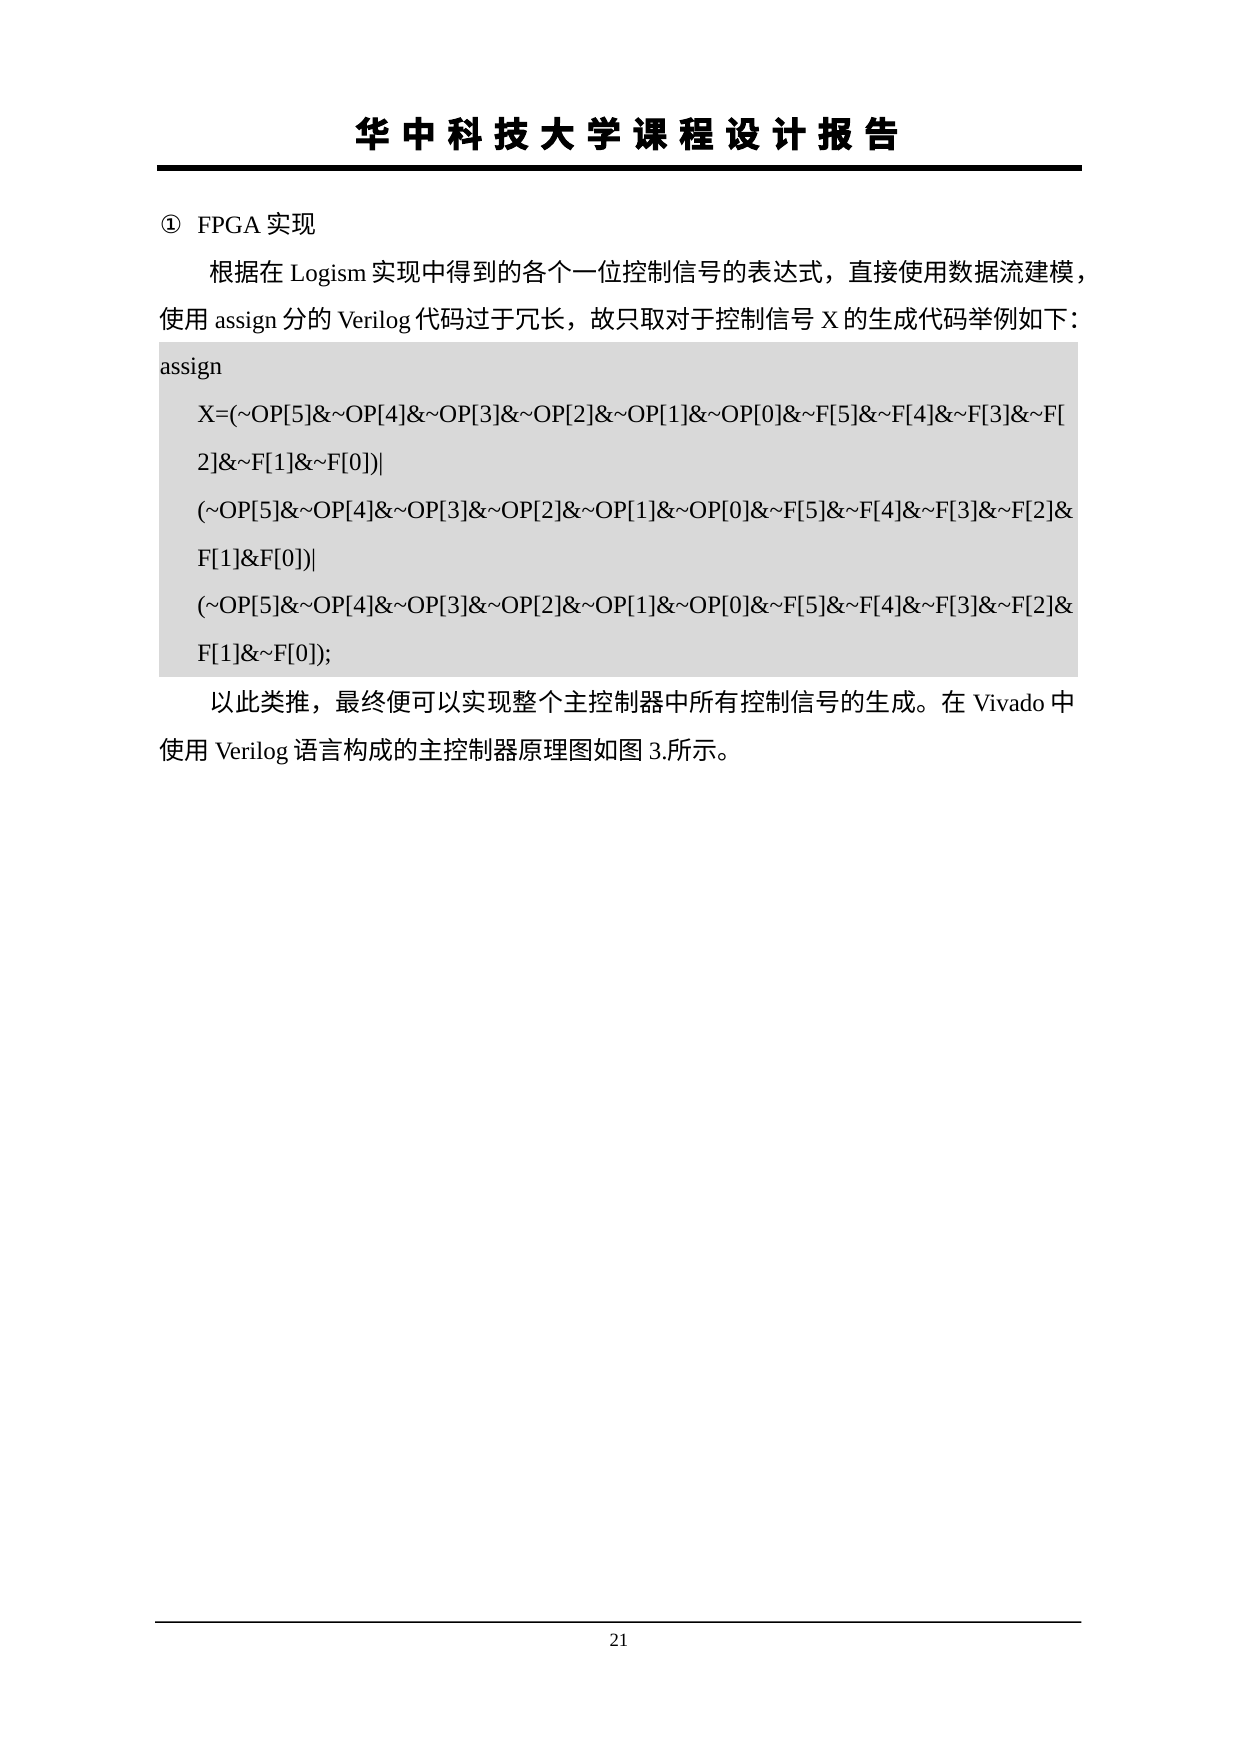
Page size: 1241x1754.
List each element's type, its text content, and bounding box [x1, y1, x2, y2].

list FPGA实现 [159, 198, 1078, 246]
text 根据在Logism实现中得到的各个一位控制信号的表达式，直接使用数据流建模，使用assign分的Verilog代码过于冗长，故只取对于控制信号X的生成代码举例如下： [159, 246, 1075, 342]
text assign X=(~OP[5]&~OP[4]&~OP[3]&~OP[2]&~OP[1]&~OP[0]&~F[5]&~F[4]&~F[3]&~F[2]&~F[1]&~F[0])|(~OP[5]&~OP[4]&~OP[3]&~OP[2]&~OP[1]&~OP[0]&~F[5]&~F[4]&~F[3]&~F[2]&F[1]&F[0])|(~OP[5]&~OP[4]&~OP[3]&~OP[2]&~OP[1]&~OP[0]&~F[5]&~F[4]&~F[3]&~F[2]&F[1]&~F[0]); [159, 342, 1078, 677]
text 以此类推，最终便可以实现整个主控制器中所有控制信号的生成。在Vivado中使用Verilog语言构成的主控制器原理图如图 3.8所示。 [159, 677, 1075, 772]
